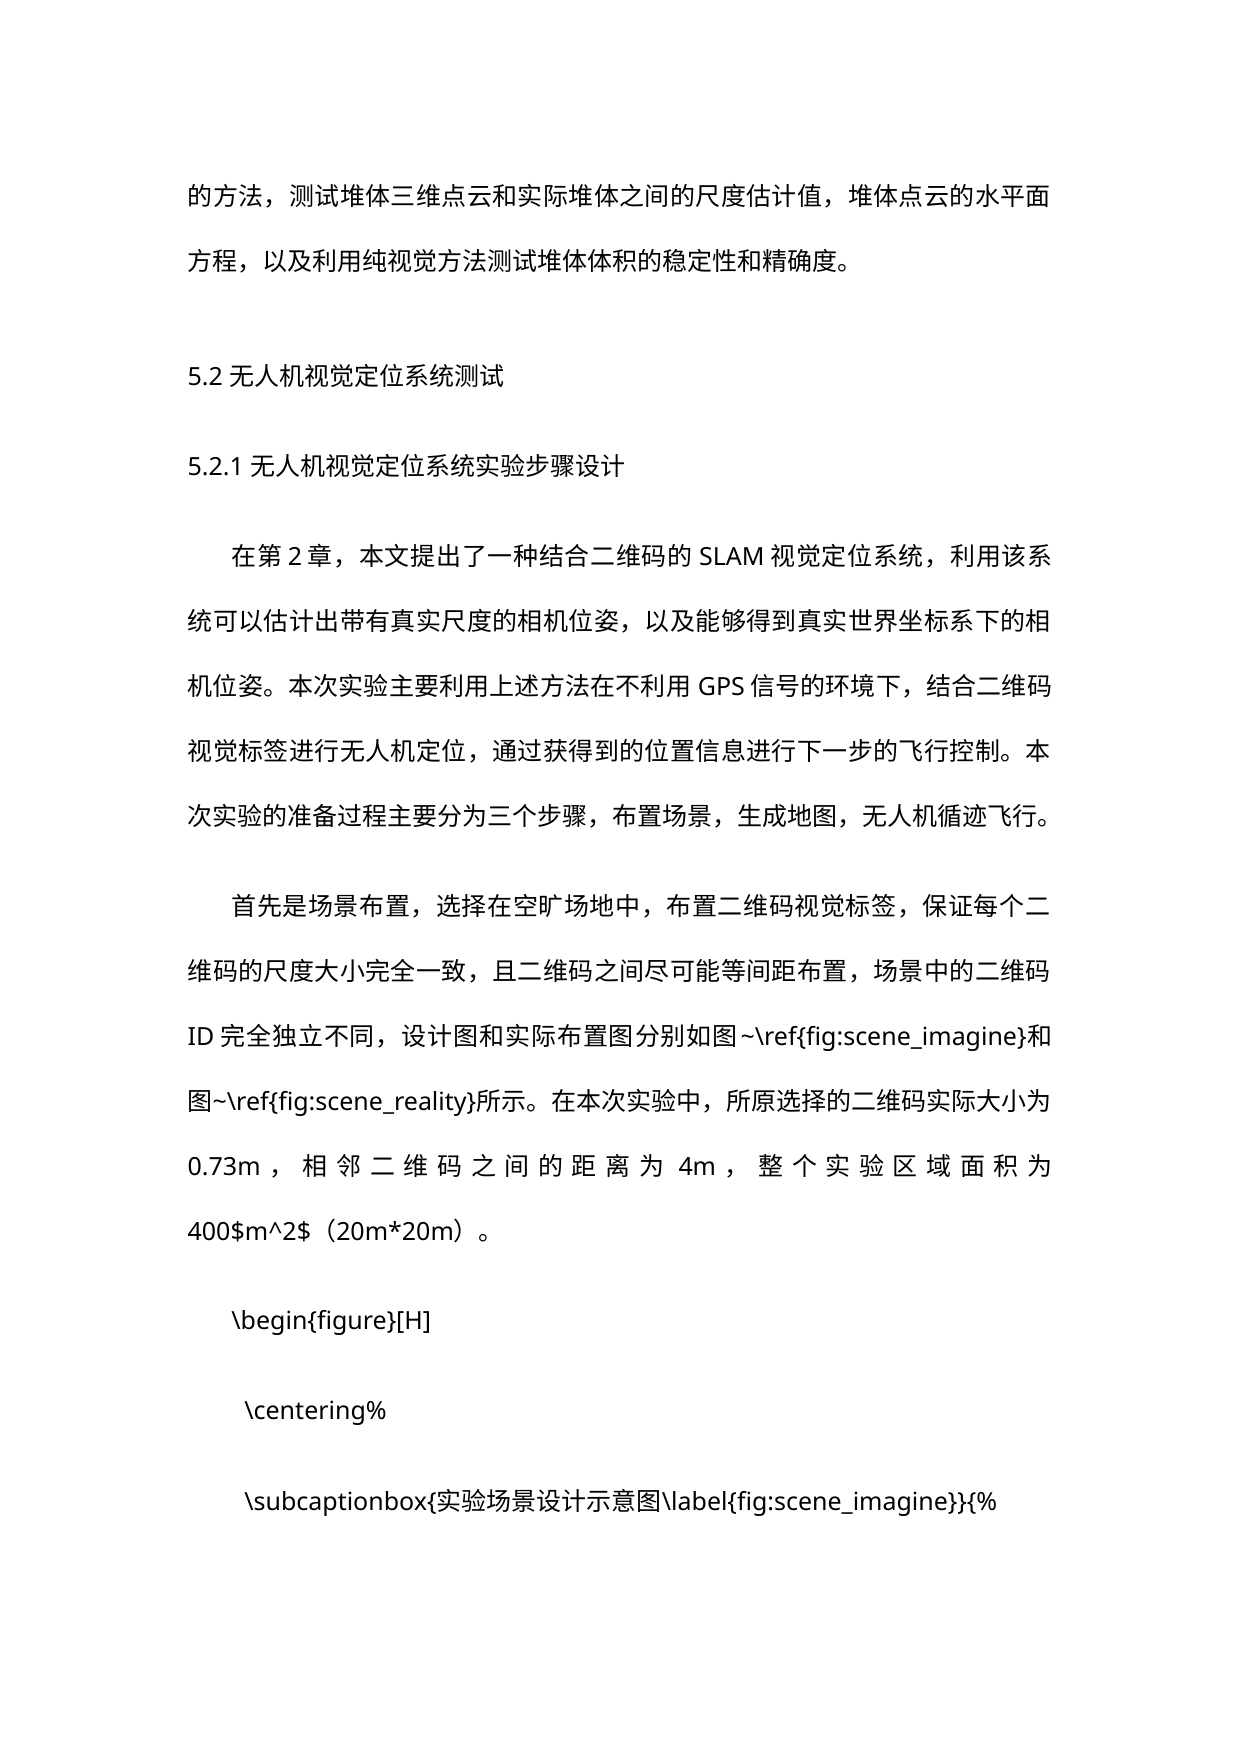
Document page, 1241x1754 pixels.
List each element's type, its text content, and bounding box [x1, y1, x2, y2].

text \begin{figure}[H] [187, 1287, 1053, 1352]
text 首先是场景布置，选择在空旷场地中，布置二维码视觉标签，保证每个二维码的尺度大小完全一致，且二维码之间尽可能等间距布置，场景中的二维码ID完全独立不同，设计图和实际布置图分别如图~\ref{fig:scene_imagine}和图~\ref{fig:scene_reality}所示。在本次实验中，所原选择的二维码实际大小为0.73m，相邻二维码之间的距离为4m，整个实验区域面积为400$m^2$（20m*20m）。 [187, 872, 1053, 1262]
text \subcaptionbox{实验场景设计示意图\label{fig:scene_imagine}}{% [187, 1467, 1053, 1532]
text 5.2 无人机视觉定位系统测试 [187, 342, 1053, 407]
text 5.2.1 无人机视觉定位系统实验步骤设计 [187, 432, 1053, 497]
text \centering% [187, 1377, 1053, 1442]
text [187, 162, 1053, 292]
text 在第2章，本文提出了一种结合二维码的SLAM视觉定位系统，利用该系统可以估计出带有真实尺度的相机位姿，以及能够得到真实世界坐标系下的相机位姿。本次实验主要利用上述方法在不利用GPS信号的环境下，结合二维码视觉标签进行无人机定位，通过获得到的位置信息进行下一步的飞行控制。本次实验的准备过程主要分为三个步骤，布置场景，生成地图，无人机循迹飞行。 [187, 522, 1053, 847]
